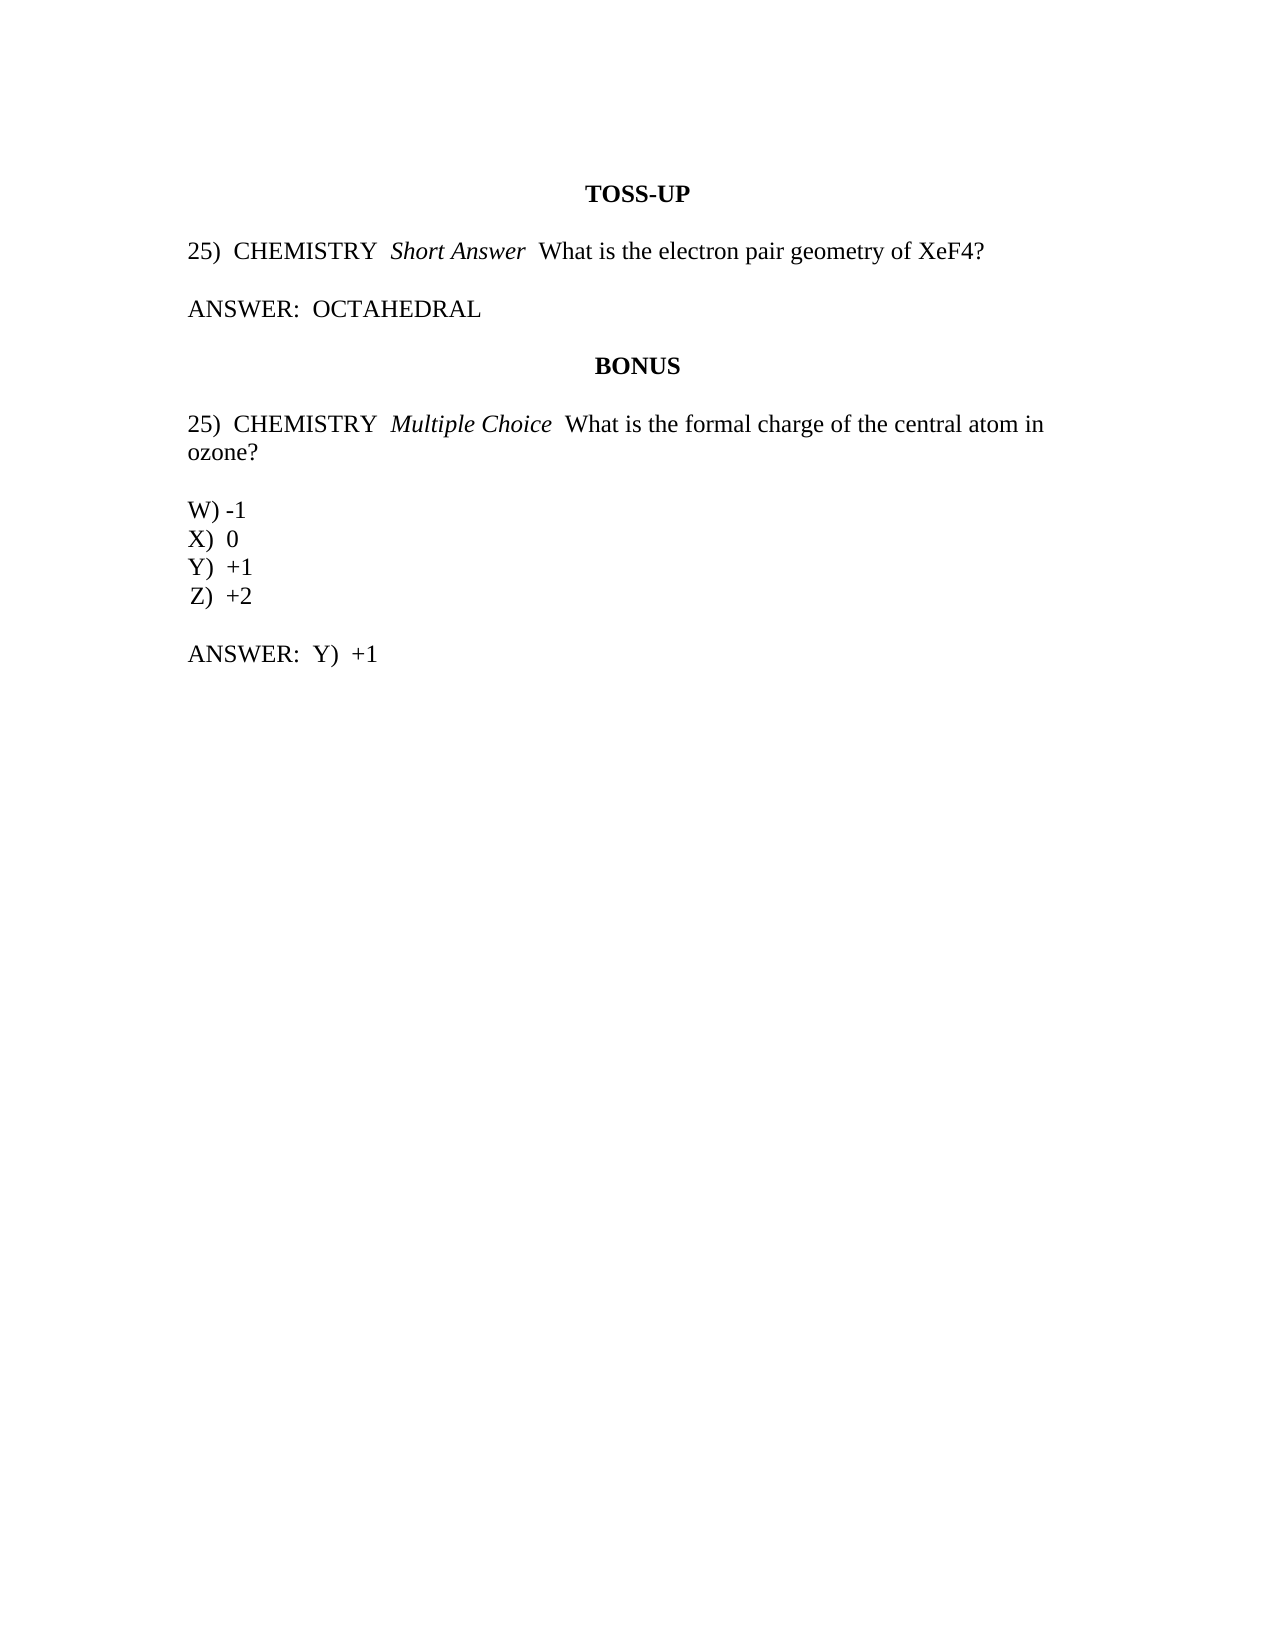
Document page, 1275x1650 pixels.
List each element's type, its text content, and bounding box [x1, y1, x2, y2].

list Z) +2 [187, 581, 1087, 610]
text 25) CHEMISTRY Multiple Choice What is the formal charge of the central atom in ozone? [187, 409, 1087, 466]
text BONUS [187, 351, 1087, 380]
text ANSWER: OCTAHEDRAL [187, 294, 1087, 322]
text ANSWER: Y) +1 [187, 639, 1087, 667]
text 25) CHEMISTRY Short Answer What is the electron pair geometry of XeF4? [187, 236, 1087, 265]
text TOSS-UP [187, 179, 1087, 207]
text Y) +1 [187, 552, 1087, 581]
text X) 0 [187, 524, 1087, 552]
text W) -1 [187, 495, 1087, 524]
